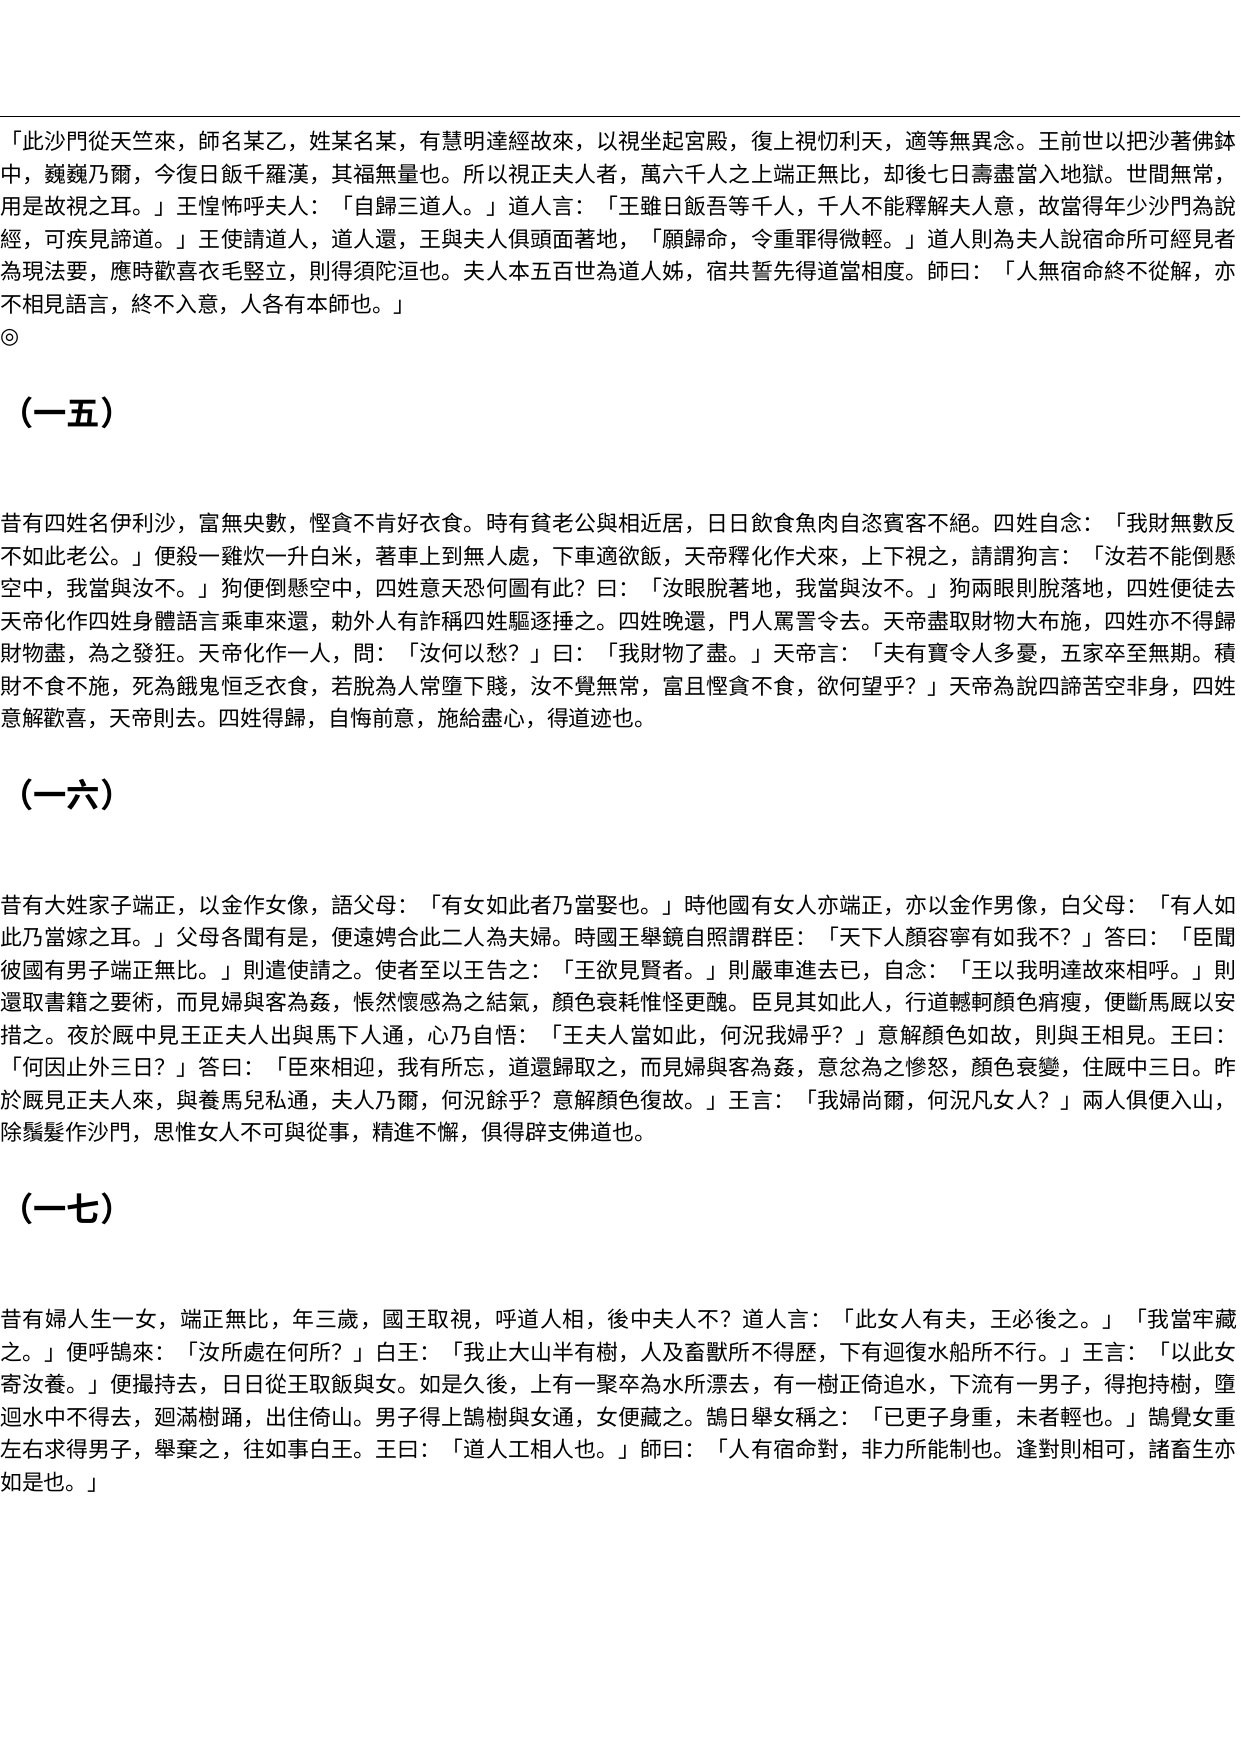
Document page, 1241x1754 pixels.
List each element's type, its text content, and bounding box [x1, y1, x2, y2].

text ◎ [0, 319, 1240, 351]
subtitle （一五） [0, 378, 1240, 443]
text 昔有大姓家子端正，以金作女像，語父母：「有女如此者乃當娶也。」時他國有女人亦端正，亦以金作男像，白父母：「有人如此乃當嫁之耳。」父母各聞有是，便遠娉合此二人為夫婦。時國王舉鏡自照謂群臣：「天下人顏容寧有如我不？」答曰：「臣聞彼國有男子端正無比。」則遣使請之。使者至以王告之：「王欲見賢者。」則嚴車進去已，自念：「王以我明達故來相呼。」則還取書籍之要術，而見婦與客為姦，悵然懷感為之結氣，顏色衰耗惟怪更醜。臣見其如此人，行道轗軻顏色痟瘦，便斷馬厩以安措之。夜於厩中見王正夫人出與馬下人通，心乃自悟：「王夫人當如此，何況我婦乎？」意解顏色如故，則與王相見。王曰：「何因止外三日？」答曰：「臣來相迎，我有所忘，道還歸取之，而見婦與客為姦，意忿為之慘怒，顏色衰變，住厩中三日。昨於厩見正夫人來，與養馬兒私通，夫人乃爾，何況餘乎？意解顏色復故。」王言：「我婦尚爾，何況凡女人？」兩人俱便入山，除鬚髮作沙門，思惟女人不可與從事，精進不懈，俱得辟支佛道也。 [0, 887, 1240, 1147]
text 昔有四姓名伊利沙，富無央數，慳貪不肯好衣食。時有貧老公與相近居，日日飲食魚肉自恣賓客不絕。四姓自念：「我財無數反不如此老公。」便殺一雞炊一升白米，著車上到無人處，下車適欲飯，天帝釋化作犬來，上下視之，請謂狗言：「汝若不能倒懸空中，我當與汝不。」狗便倒懸空中，四姓意天恐何圖有此？曰：「汝眼脫著地，我當與汝不。」狗兩眼則脫落地，四姓便徒去。天帝化作四姓身體語言乘車來還，勅外人有詐稱四姓驅逐捶之。四姓晚還，門人罵詈令去。天帝盡取財物大布施，四姓亦不得歸，財物盡，為之發狂。天帝化作一人，問：「汝何以愁？」曰：「我財物了盡。」天帝言：「夫有寶令人多憂，五家卒至無期。積財不食不施，死為餓鬼恒乏衣食，若脫為人常墮下賤，汝不覺無常，富且慳貪不食，欲何望乎？」天帝為說四諦苦空非身，四姓意解歡喜，天帝則去。四姓得歸，自悔前意，施給盡心，得道迹也。 [0, 506, 1240, 733]
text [0, 124, 1240, 319]
subtitle （一七） [0, 1174, 1240, 1239]
subtitle （一六） [0, 760, 1240, 825]
text 昔有婦人生一女，端正無比，年三歲，國王取視，呼道人相，後中夫人不？道人言：「此女人有夫，王必後之。」「我當牢藏之。」便呼鵠來：「汝所處在何所？」白王：「我止大山半有樹，人及畜獸所不得歷，下有迴復水船所不行。」王言：「以此女寄汝養。」便撮持去，日日從王取飯與女。如是久後，上有一聚卒為水所漂去，有一樹正倚追水，下流有一男子，得抱持樹，墮迴水中不得去，廻滿樹踊，出住倚山。男子得上鵠樹與女通，女便藏之。鵠日舉女稱之：「已更子身重，未者輕也。」鵠覺女重，左右求得男子，舉棄之，往如事白王。王曰：「道人工相人也。」師曰：「人有宿命對，非力所能制也。逢對則相可，諸畜生亦如是也。」 [0, 1302, 1240, 1497]
